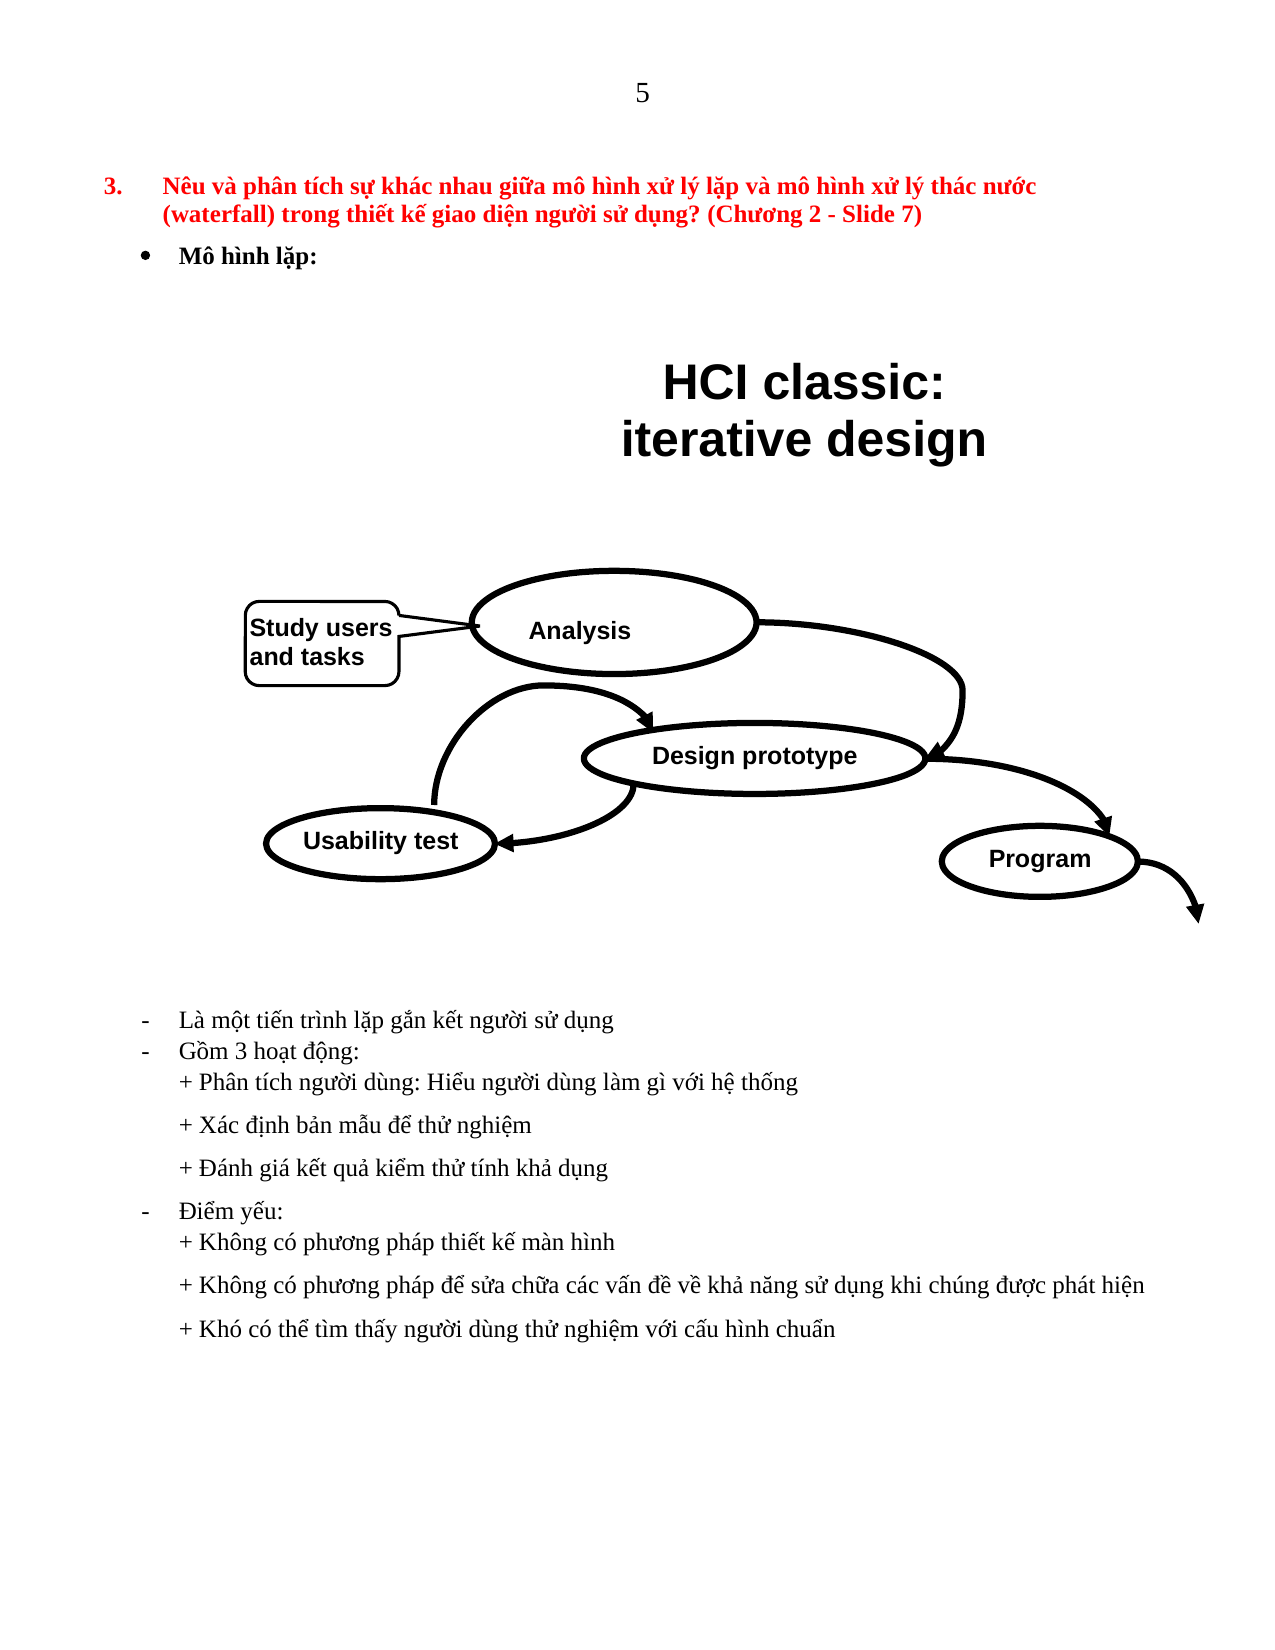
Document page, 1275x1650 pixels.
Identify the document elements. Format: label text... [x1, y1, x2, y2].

subtitle Nêu và phân tích sự khác nhau giữa mô hình xử lý lặp và mô hình xử lý thác nước (waterfall) trong thiết kế giao diện người sử dụng? (Chương 2 - Slide 7) [103, 171, 1181, 228]
list Gồm 3 hoạt động: [141, 1036, 1181, 1065]
list + Xác định bản mẫu để thử nghiệm [178, 1110, 1181, 1139]
list + Khó có thể tìm thấy người dùng thử nghiệm với cấu hình chuẩn [178, 1314, 1181, 1342]
list Điểm yếu: [141, 1196, 1181, 1225]
list + Không có phương pháp để sửa chữa các vấn đề về khả năng sử dụng khi chúng được phát hiện [178, 1271, 1181, 1299]
list + Đánh giá kết quả kiểm thử tính khả dụng [178, 1153, 1181, 1182]
list Là một tiến trình lặp gắn kết người sử dụng [141, 1005, 1181, 1034]
list Mô hình lặp: [141, 241, 1181, 269]
list + Phân tích người dùng: Hiểu người dùng làm gì với hệ thống [178, 1067, 1181, 1096]
list + Không có phương pháp thiết kế màn hình [178, 1227, 1181, 1256]
